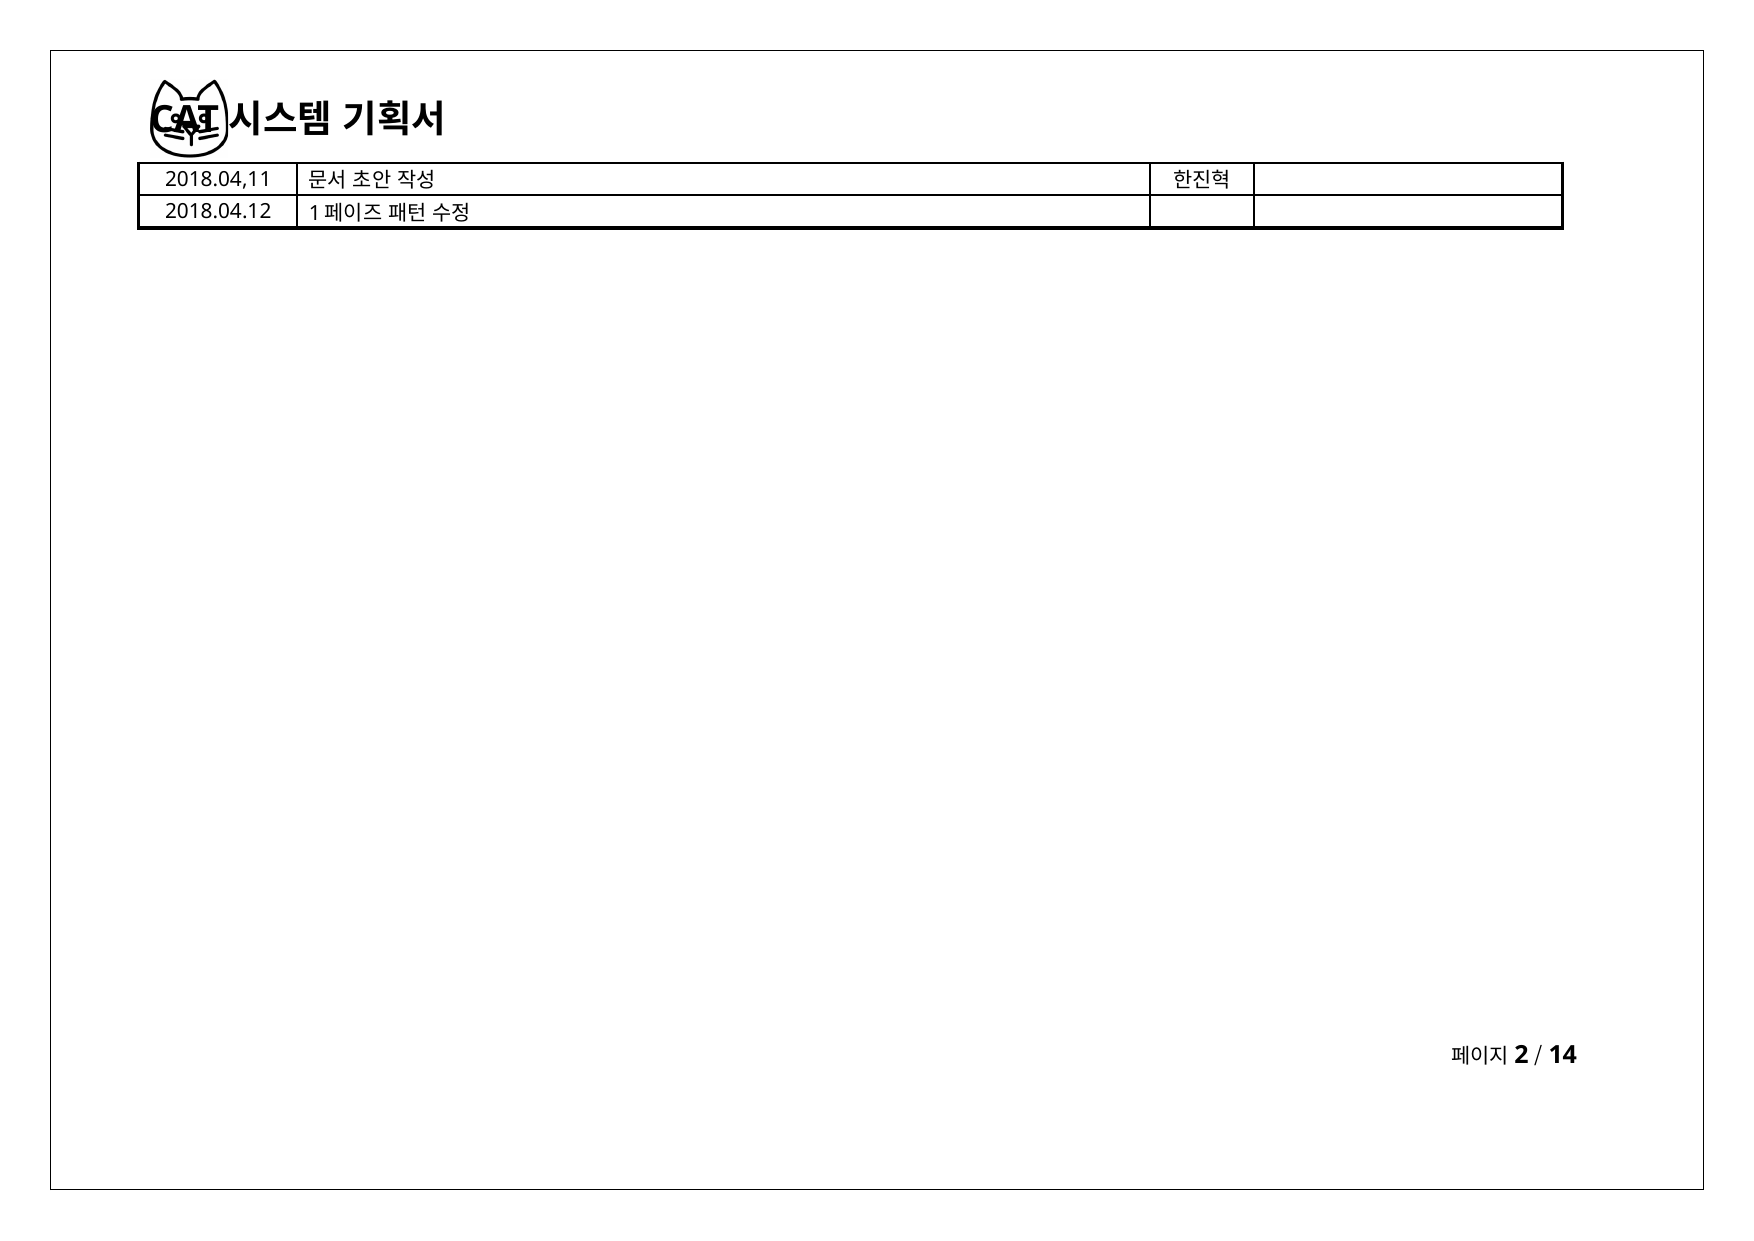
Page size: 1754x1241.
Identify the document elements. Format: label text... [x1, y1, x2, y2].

table_cell [1151, 196, 1253, 226]
table_cell [1255, 196, 1561, 226]
picture [150, 79, 229, 158]
table_cell 2018.04,11 [140, 164, 296, 194]
table_cell 2018.04.12 [140, 196, 296, 226]
table_cell 1페이즈 패턴 수정 [298, 196, 1149, 226]
table_cell [1255, 164, 1561, 194]
table_cell 한진혁 [1151, 164, 1253, 194]
table_cell 문서 초안 작성 [298, 164, 1149, 194]
